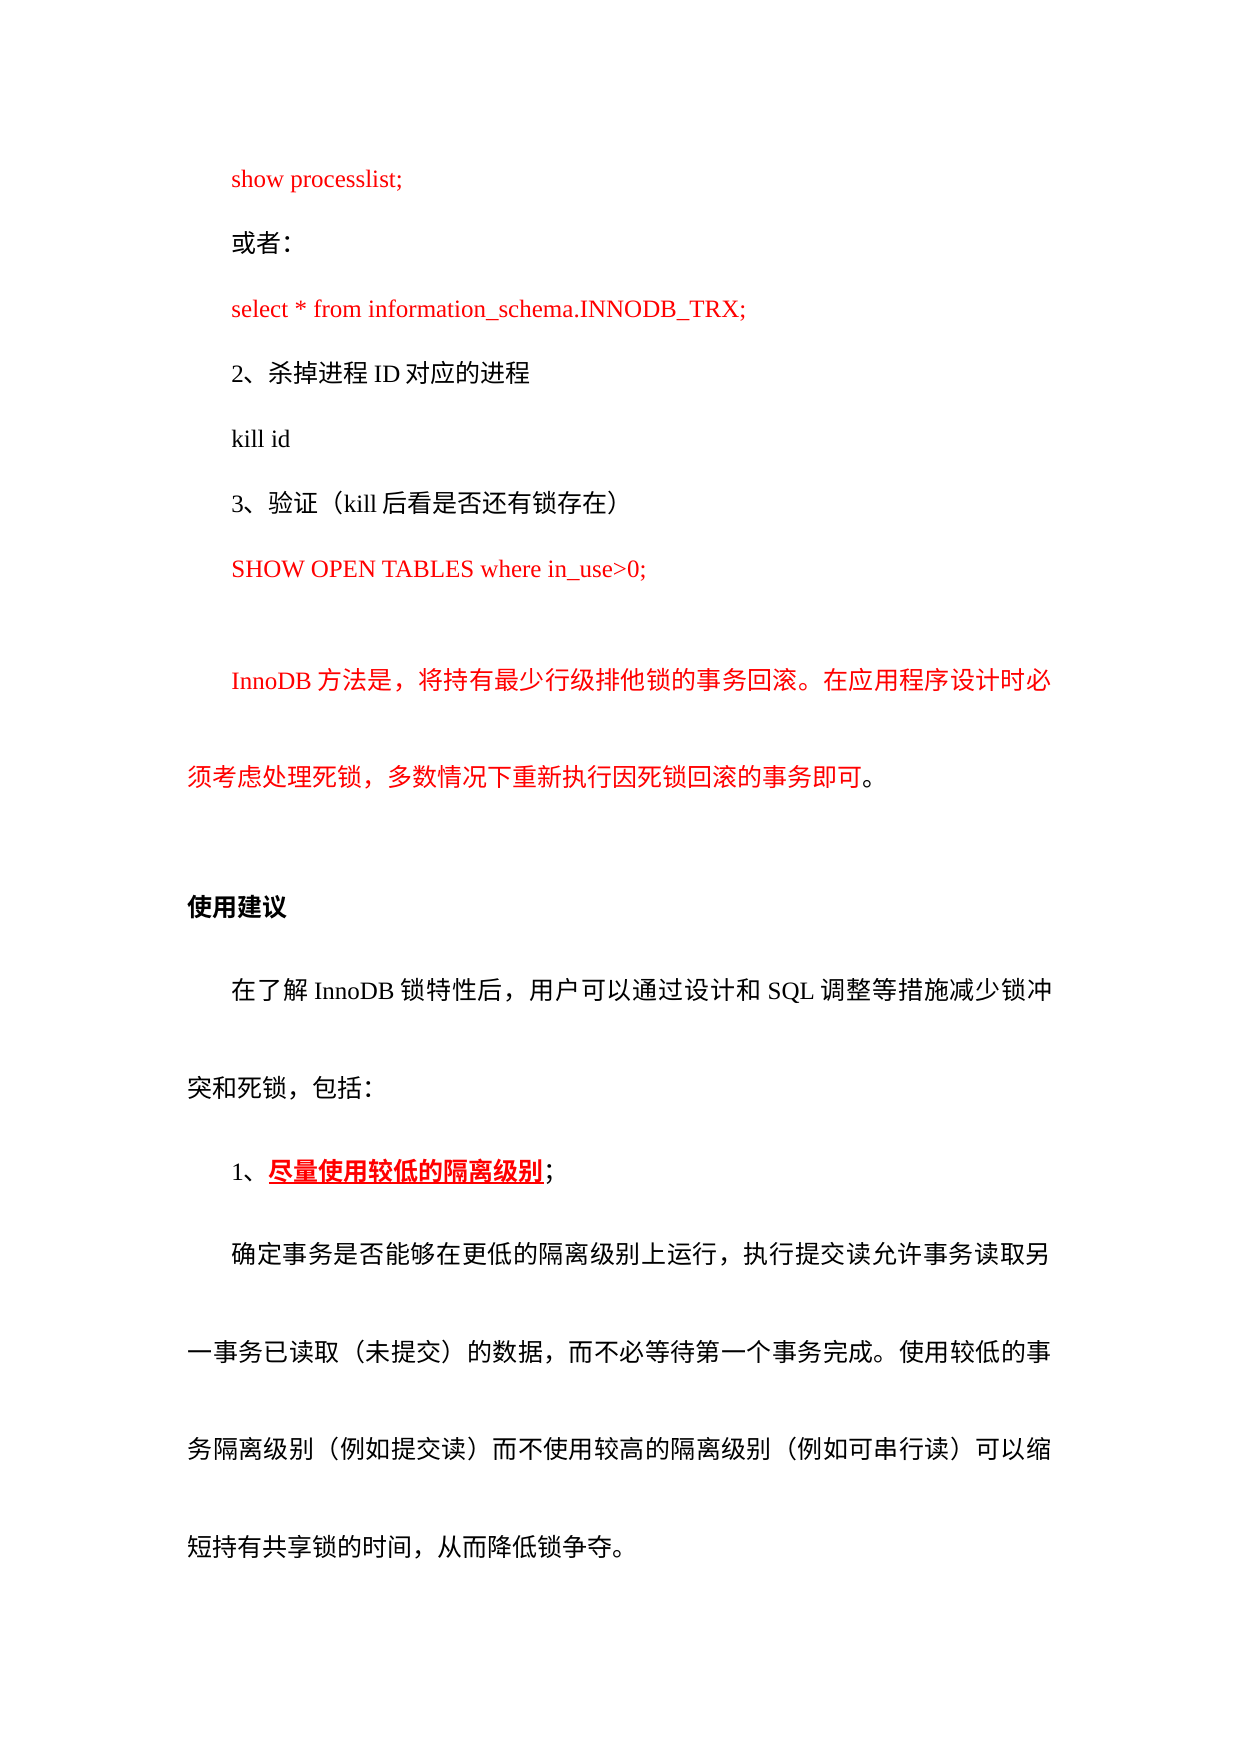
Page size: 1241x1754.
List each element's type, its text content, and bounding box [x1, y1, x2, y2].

text 或者： [187, 209, 1053, 274]
list 验证（kill后看是否还有锁存在） [187, 469, 1053, 534]
text select * from information_schema.INNODB_TRX; [187, 292, 1053, 324]
text kill id [187, 422, 1053, 454]
text 在了解InnoDB锁特性后，用户可以通过设计和SQL调整等措施减少锁冲突和死锁，包括： [187, 956, 1053, 1119]
text SHOW OPEN TABLES where in_use>0; [187, 552, 1053, 584]
list 尽量使用较低的隔离级别； [187, 1137, 1053, 1202]
subtitle 使用建议 [187, 873, 1053, 938]
text InnoDB方法是，将持有最少行级排他锁的事务回滚。在应用程序设计时必须考虑处理死锁，多数情况下重新执行因死锁回滚的事务即可。 [187, 646, 1053, 808]
list 杀掉进程ID对应的进程 [187, 339, 1053, 404]
text 确定事务是否能够在更低的隔离级别上运行，执行提交读允许事务读取另一事务已读取（未提交）的数据，而不必等待第一个事务完成。使用较低的事务隔离级别（例如提交读）而不使用较高的隔离级别（例如可串行读）可以缩短持有共享锁的时间，从而降低锁争夺。 [187, 1220, 1053, 1578]
text show processlist; [187, 162, 1053, 194]
